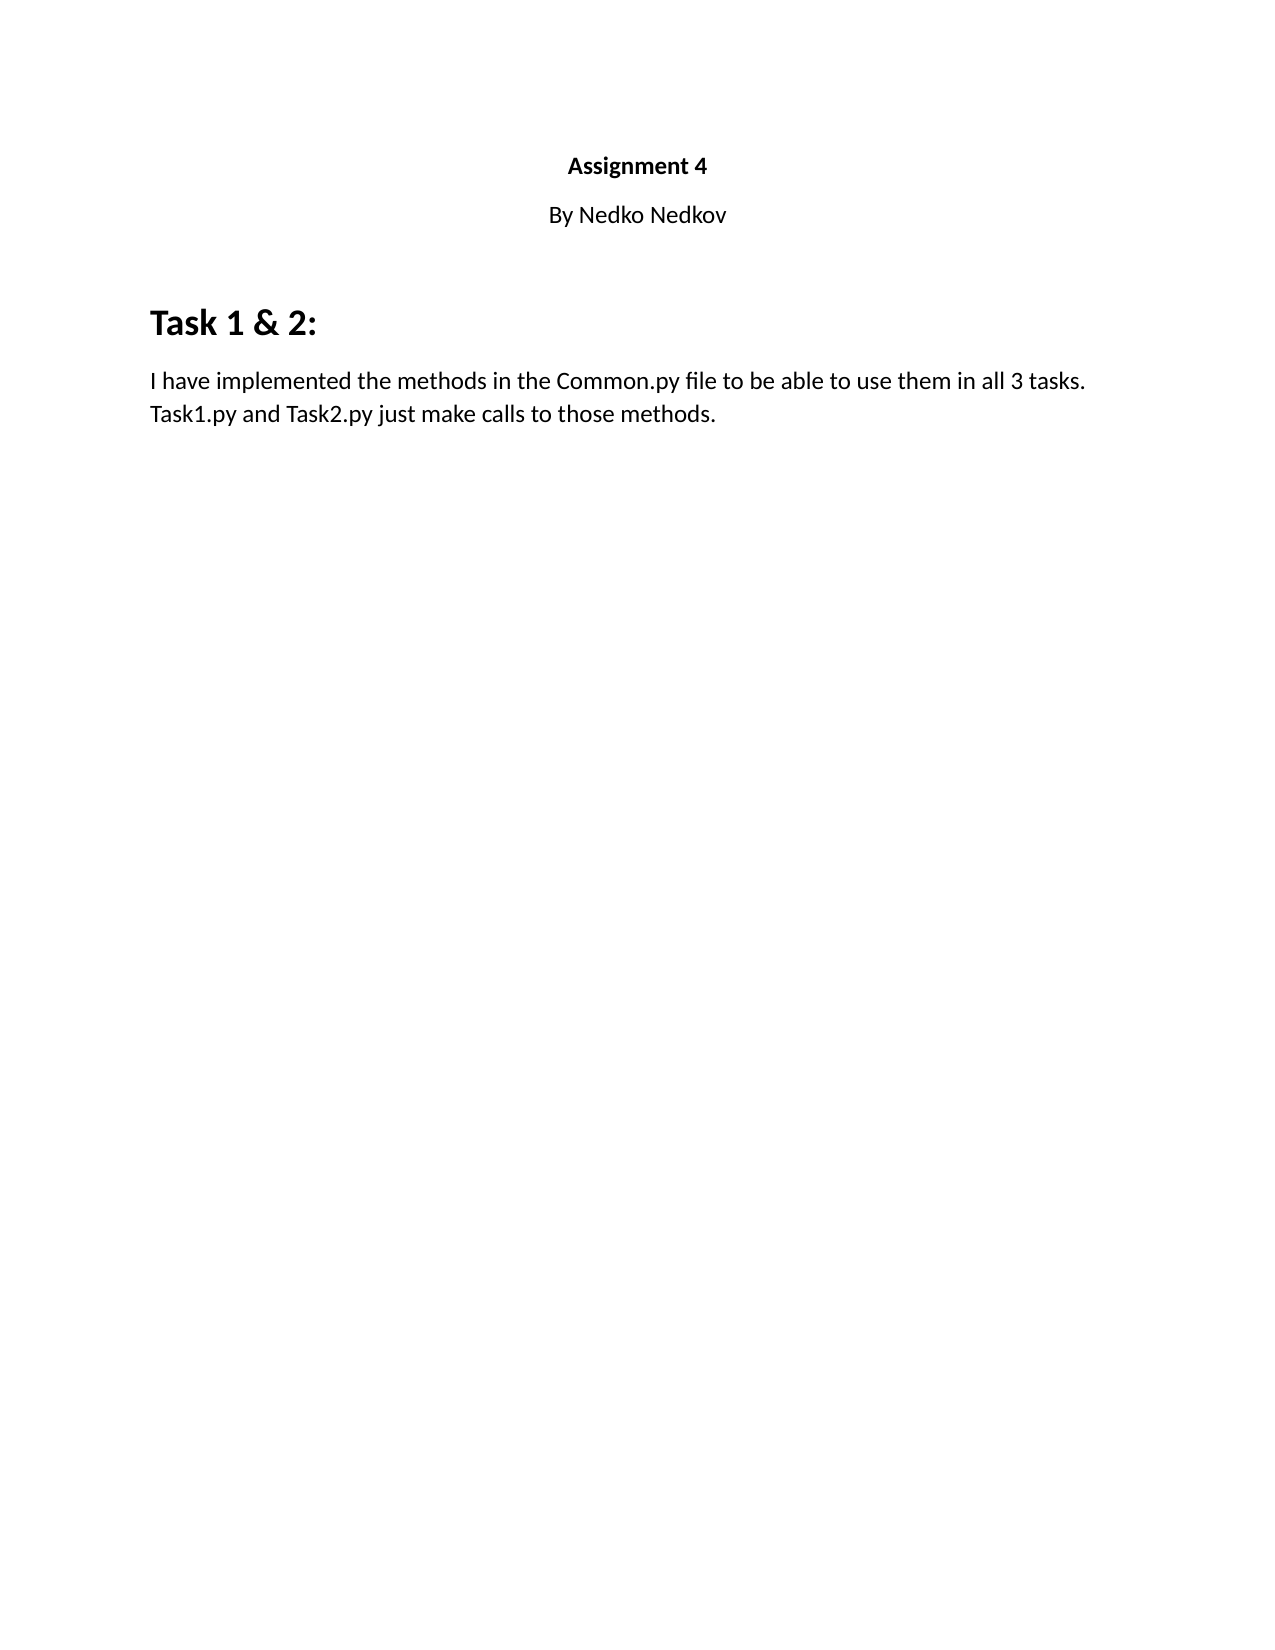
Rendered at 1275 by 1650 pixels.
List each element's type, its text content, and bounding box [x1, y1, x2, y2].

text Assignment 4 [150, 150, 1125, 181]
text Task 1 & 2: [150, 299, 1125, 344]
text I have implemented the methods in the Common.py file to be able to use them in all 3 tasks. Task1.py and Task2.py just make calls to those methods. [150, 365, 1125, 428]
text By Nedko Nedkov [150, 199, 1125, 230]
